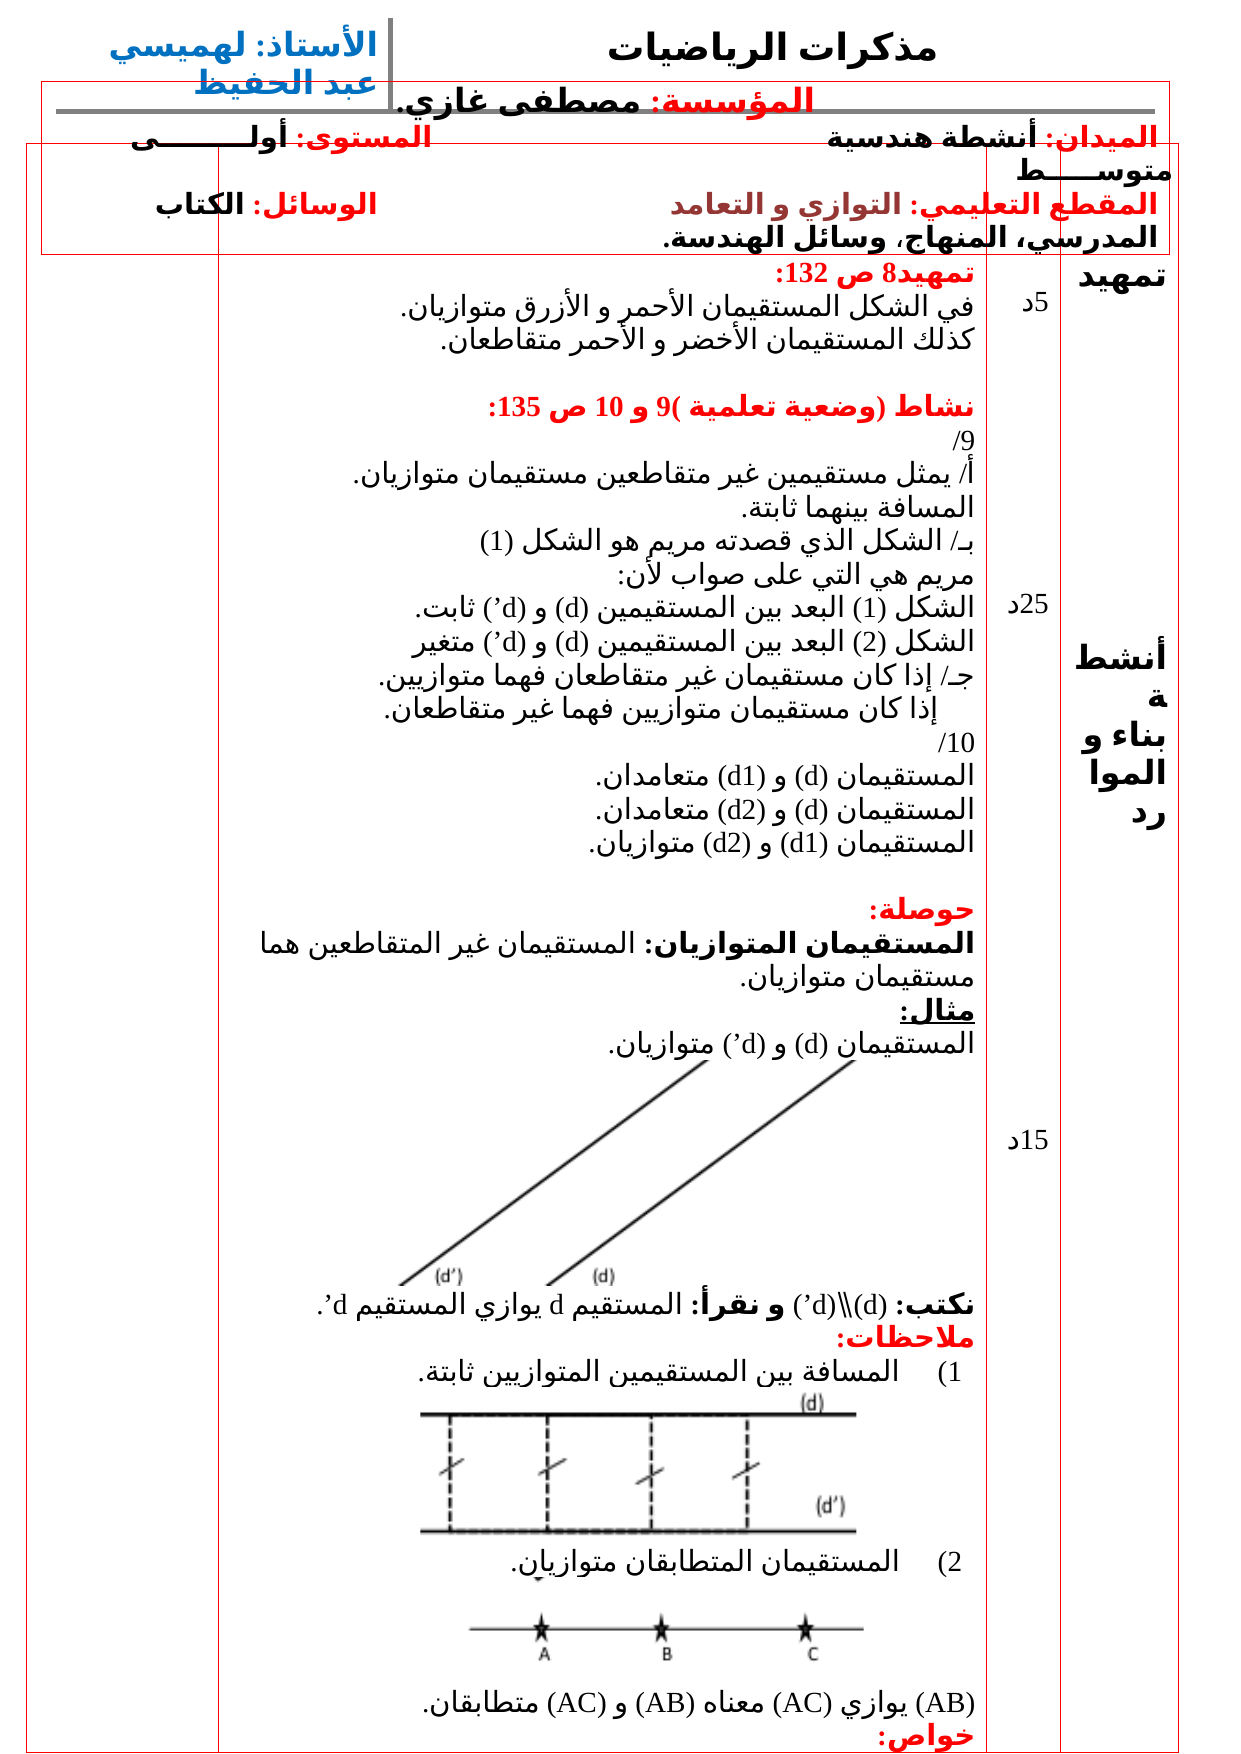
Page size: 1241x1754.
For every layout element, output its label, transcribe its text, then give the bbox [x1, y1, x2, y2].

picture [440, 1577, 864, 1685]
picture [420, 1387, 857, 1544]
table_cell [219, 255, 986, 1752]
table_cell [1061, 144, 1178, 1752]
table_cell [27, 144, 218, 1752]
table_cell 5د 25د 15د 15د [987, 144, 1060, 254]
table_cell 5د 25د 15د 15د [987, 255, 1060, 1752]
picture [372, 1060, 866, 1286]
